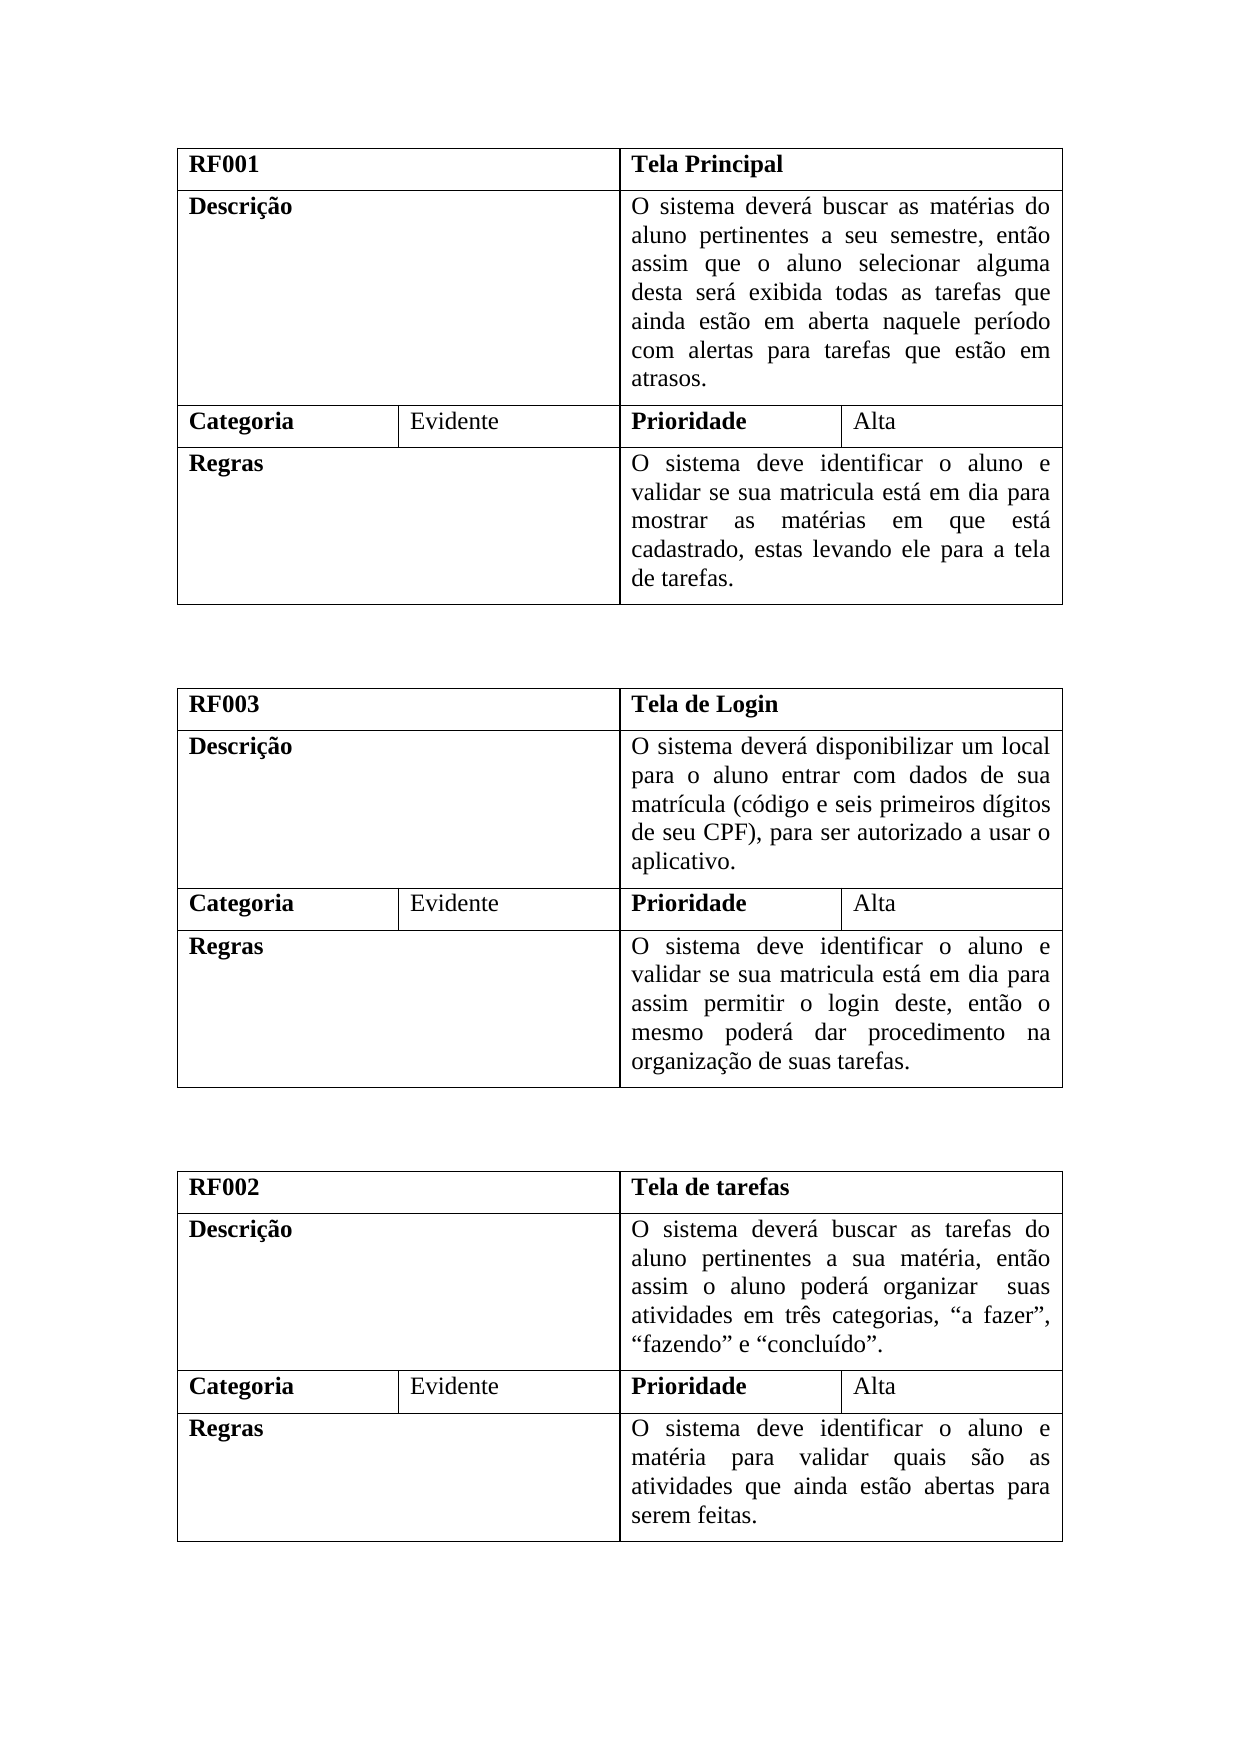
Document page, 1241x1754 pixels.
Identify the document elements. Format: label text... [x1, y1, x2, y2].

table_cell Alta [842, 1371, 1062, 1412]
table_cell Prioridade [621, 406, 841, 447]
table_cell Categoria [178, 406, 398, 447]
table_cell Regras [178, 931, 619, 1087]
table_cell Evidente [399, 406, 619, 447]
table_header Tela Principal [621, 149, 1062, 190]
table_cell Evidente [399, 1371, 619, 1412]
table_cell Descrição [178, 191, 619, 405]
table_header RF001 [178, 149, 619, 190]
table_header RF002 [178, 1172, 619, 1213]
table_cell Prioridade [621, 1371, 841, 1412]
table_cell Categoria [178, 889, 398, 930]
table_cell Descrição [178, 1214, 619, 1370]
table_header Tela de tarefas [621, 1172, 1062, 1213]
table_cell Prioridade [621, 889, 841, 930]
table_cell Alta [842, 406, 1062, 447]
table_cell Regras [178, 448, 619, 604]
table_header RF003 [178, 689, 619, 730]
table_cell Descrição [178, 731, 619, 887]
table_cell O sistema deve identificar o aluno e matéria para validar quais são as atividades que ainda estão abertas para serem feitas. [621, 1414, 1062, 1541]
table_cell O sistema deve identificar o aluno e validar se sua matricula está em dia para mostrar as matérias em que está cadastrado, estas levando ele para a tela de tarefas. [621, 448, 1062, 604]
table_cell O sistema deverá buscar as matérias do aluno pertinentes a seu semestre, então assim que o aluno selecionar alguma desta será exibida todas as tarefas que ainda estão em aberta naquele período com alertas para tarefas que estão em atrasos. [621, 191, 1062, 405]
table_cell Evidente [399, 889, 619, 930]
table_cell O sistema deve identificar o aluno e validar se sua matricula está em dia para assim permitir o login deste, então o mesmo poderá dar procedimento na organização de suas tarefas. [621, 931, 1062, 1087]
table_cell Categoria [178, 1371, 398, 1412]
table_cell Alta [842, 889, 1062, 930]
table_cell O sistema deverá buscar as tarefas do aluno pertinentes a sua matéria, então assim o aluno poderá organizar suas atividades em três categorias, “a fazer”, “fazendo” e “concluído”. [621, 1214, 1062, 1370]
table_cell Regras [178, 1414, 619, 1541]
table_cell O sistema deverá disponibilizar um local para o aluno entrar com dados de sua matrícula (código e seis primeiros dígitos de seu CPF), para ser autorizado a usar o aplicativo. [621, 731, 1062, 887]
table_header Tela de Login [621, 689, 1062, 730]
